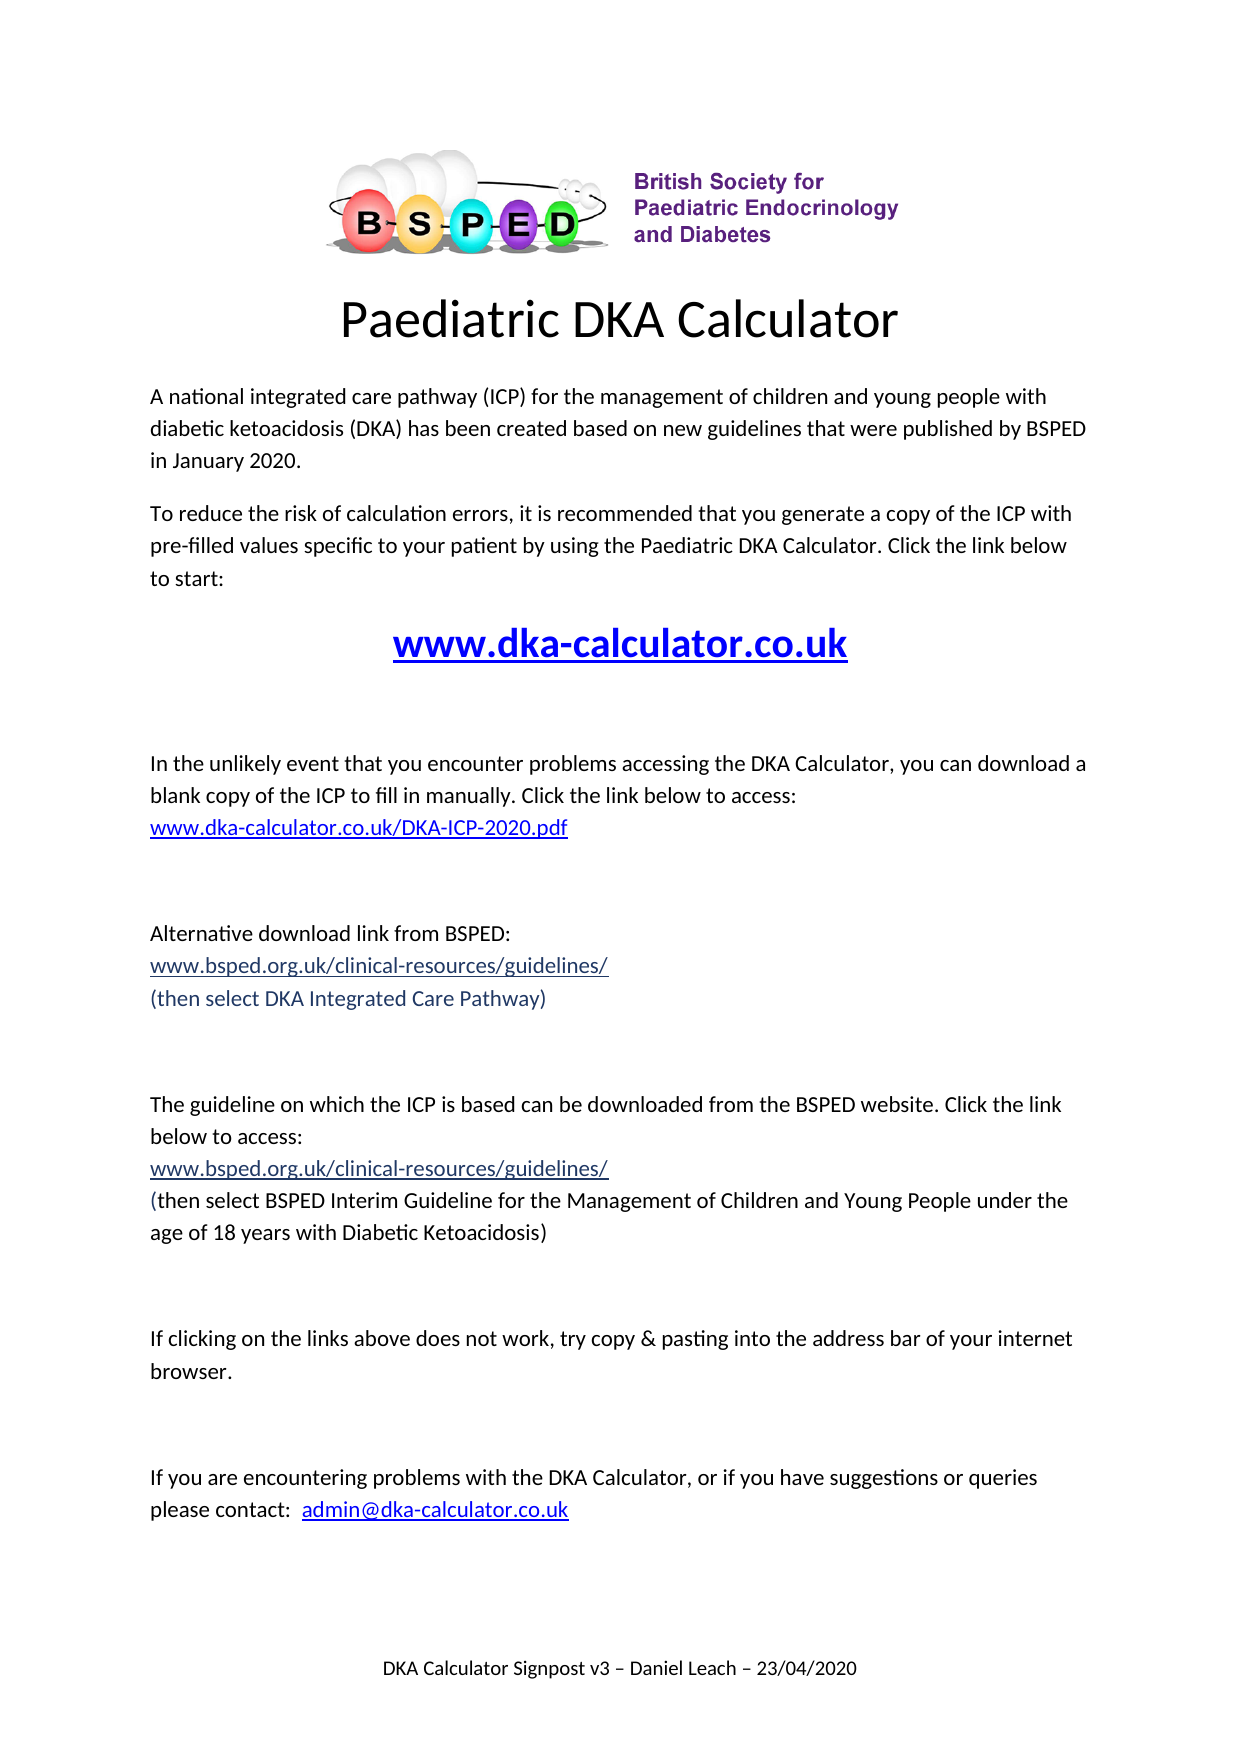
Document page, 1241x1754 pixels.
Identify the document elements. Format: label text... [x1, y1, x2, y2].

text www.bsped.org.uk/clinical-resources/guidelines/ [150, 952, 1090, 979]
text Alternative download link from BSPED: [150, 919, 1090, 947]
text If you are encountering problems with the DKA Calculator, or if you have suggestions or queries please contact: admin@dka-calculator.co.uk [150, 1463, 1090, 1523]
picture [325, 150, 916, 260]
text www.bsped.org.uk/clinical-resources/guidelines/ [150, 1154, 1090, 1182]
text To reduce the risk of calculation errors, it is recommended that you generate a copy of the ICP with pre-filled values specific to your patient by using the Paediatric DKA Calculator. Click the link below to start: [150, 499, 1090, 592]
text The guideline on which the ICP is based can be downloaded from the BSPED website. Click the link below to access: [150, 1090, 1090, 1150]
text A national integrated care pathway (ICP) for the management of children and young people with diabetic ketoacidosis (DKA) has been created based on new guidelines that were published by BSPED in January 2020. [150, 382, 1090, 474]
text www.dka-calculator.co.uk/DKA-ICP-2020.pdf [150, 813, 1090, 841]
text In the unlikely event that you encounter problems accessing the DKA Calculator, you can download a blank copy of the ICP to fill in manually. Click the link below to access: [150, 749, 1090, 809]
text (then select BSPED Interim Guideline for the Management of Children and Young People under the age of 18 years with Diabetic Ketoacidosis) [150, 1186, 1090, 1247]
text (then select DKA Integrated Care Pathway) [150, 984, 1090, 1012]
text www.dka-calculator.co.uk [150, 617, 1090, 667]
text If clicking on the links above does not work, try copy & pasting into the address bar of your internet browser. [150, 1324, 1090, 1385]
text Paediatric DKA Calculator [150, 285, 1090, 351]
